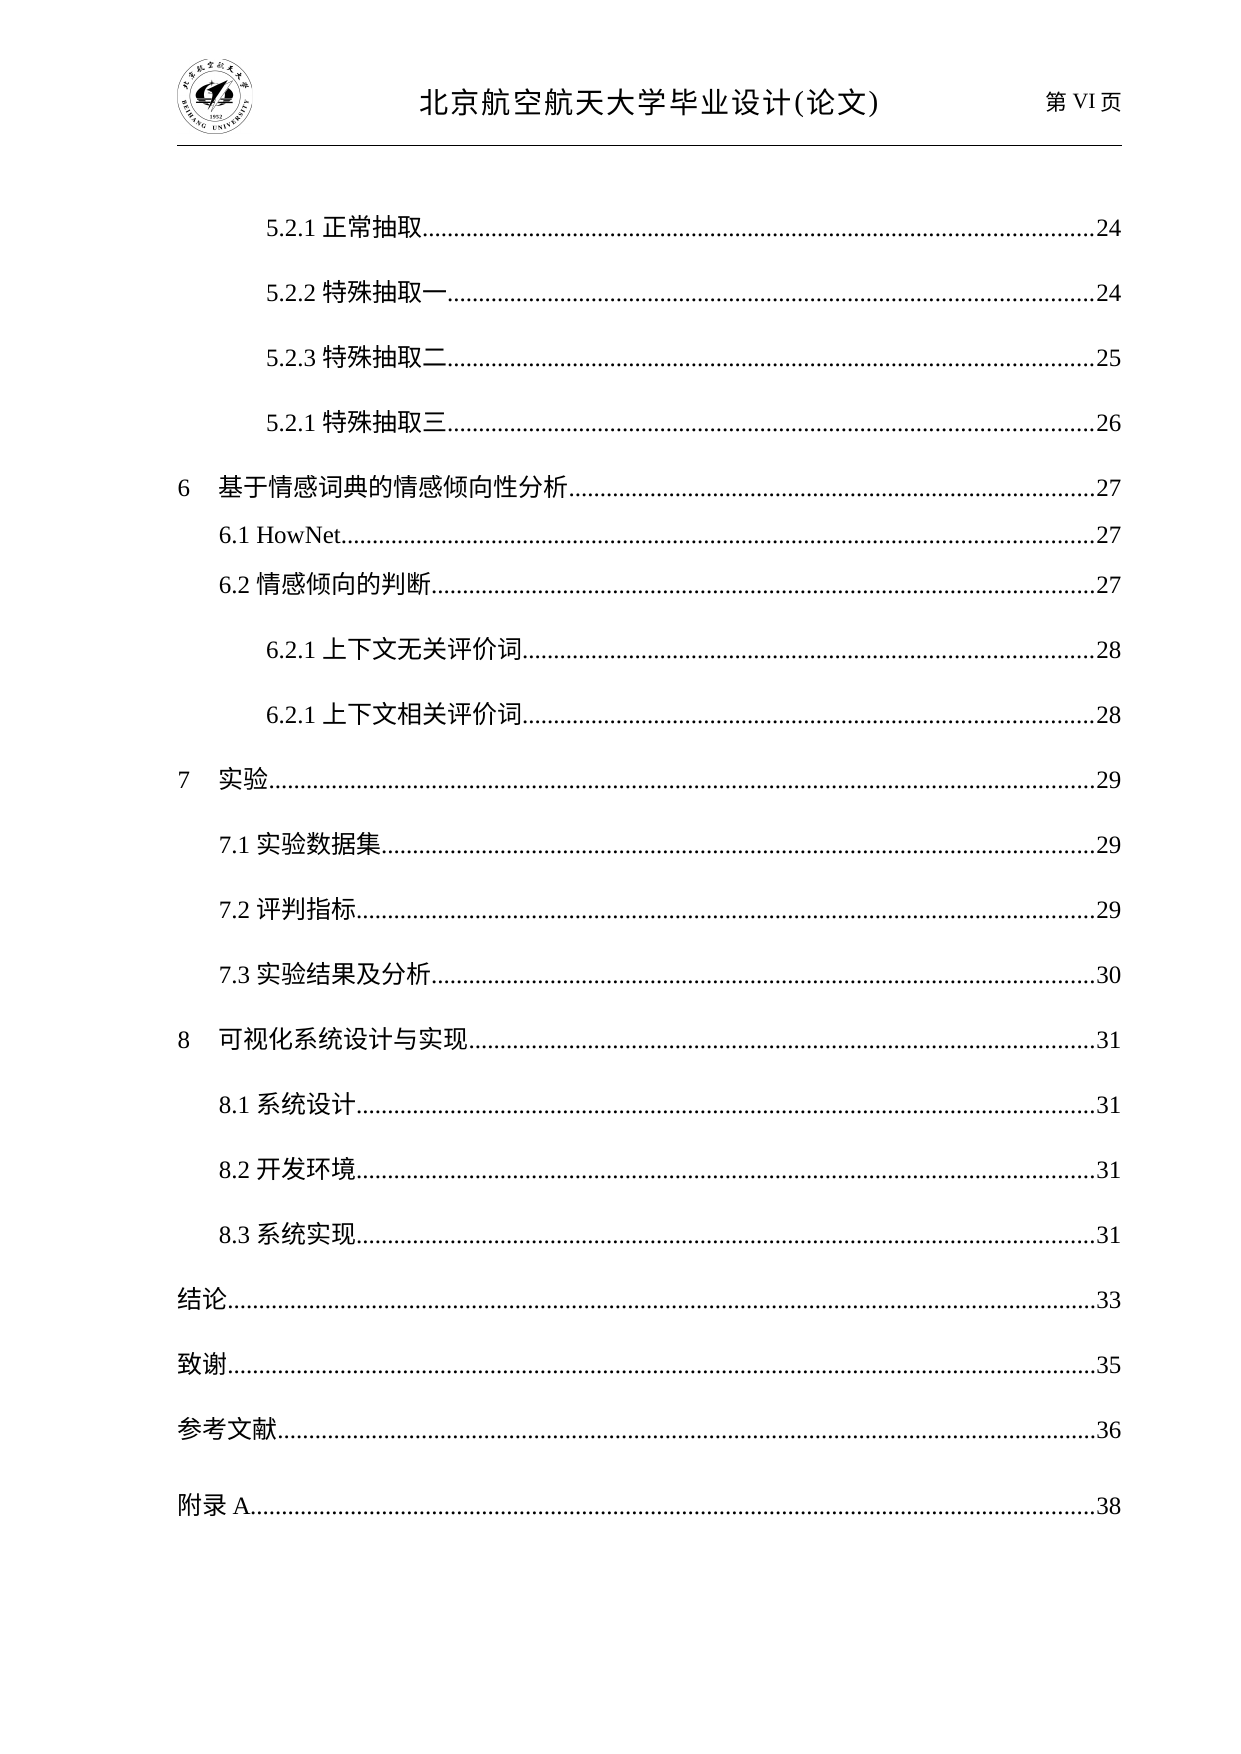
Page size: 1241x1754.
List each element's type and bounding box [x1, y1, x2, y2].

picture [177, 59, 253, 134]
